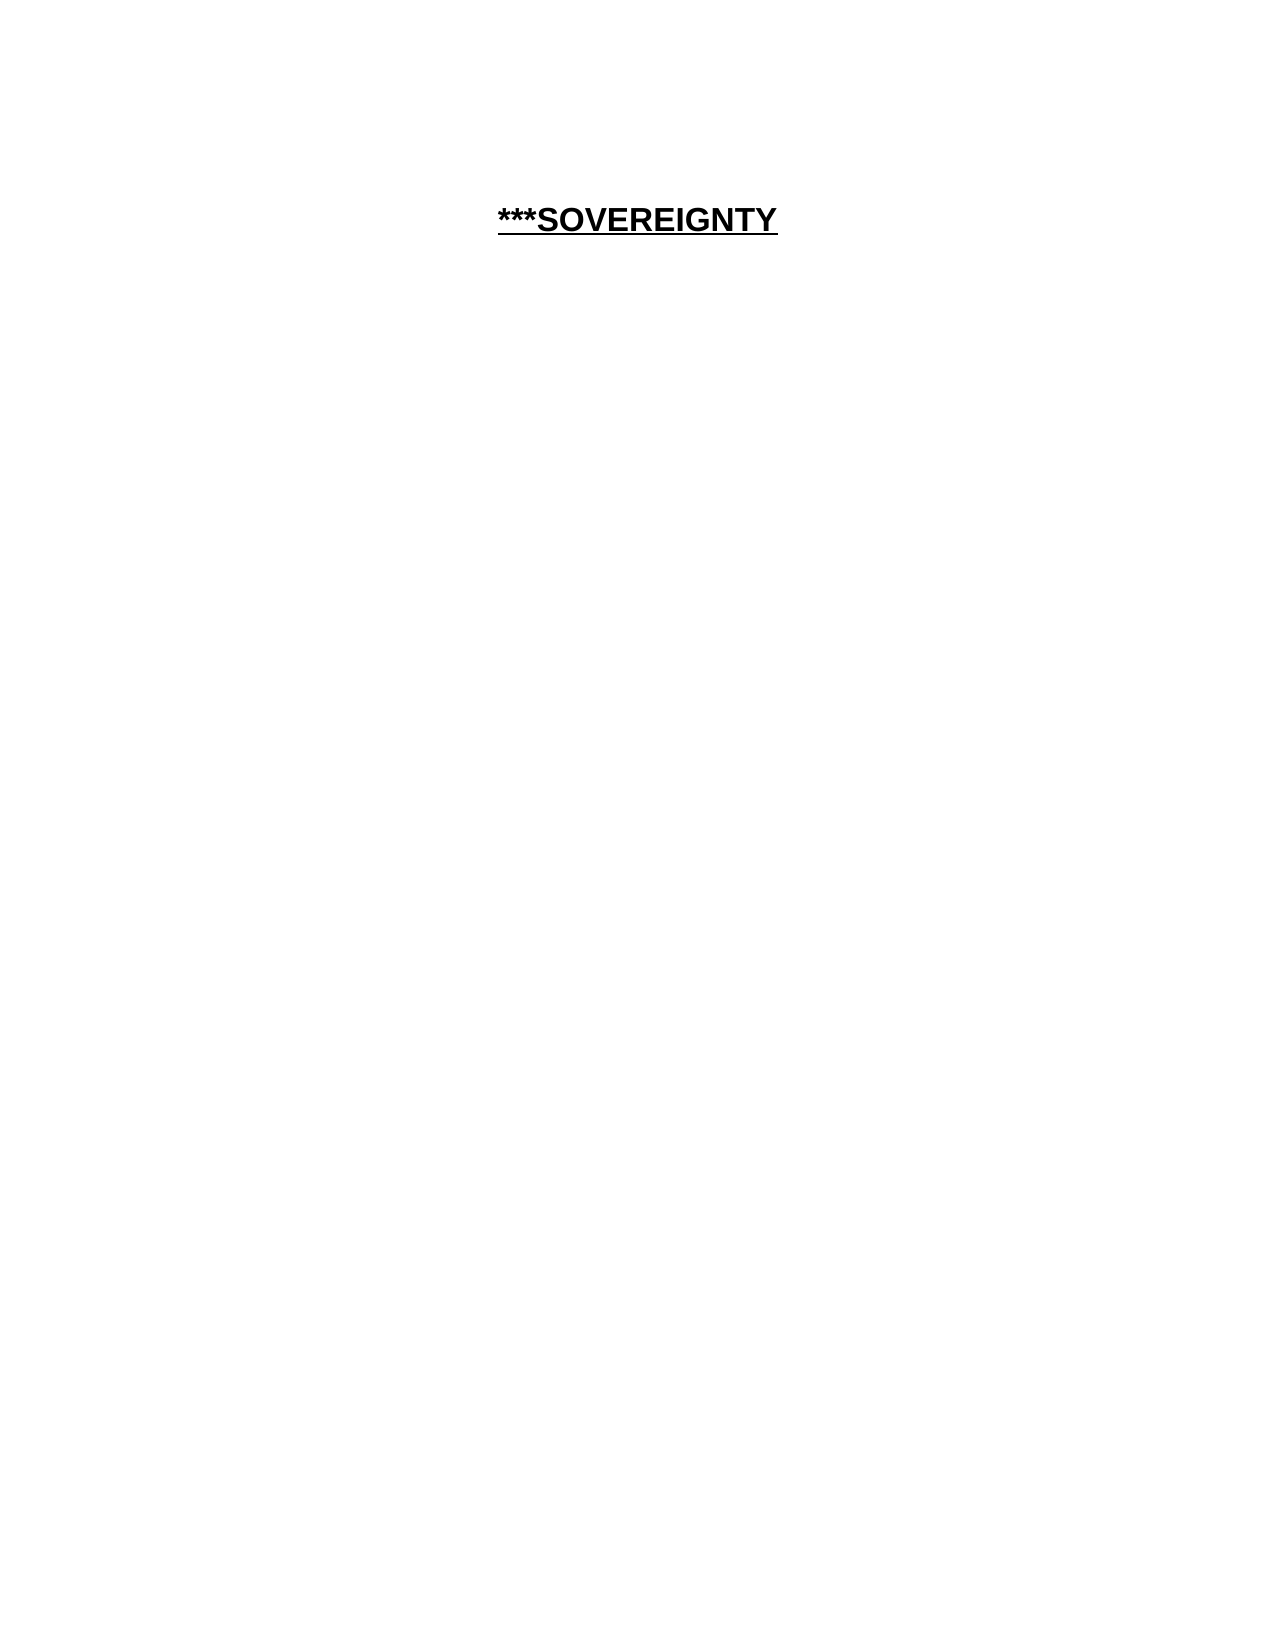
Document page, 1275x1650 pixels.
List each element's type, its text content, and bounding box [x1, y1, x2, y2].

subtitle ***sovereignty [150, 200, 1125, 238]
